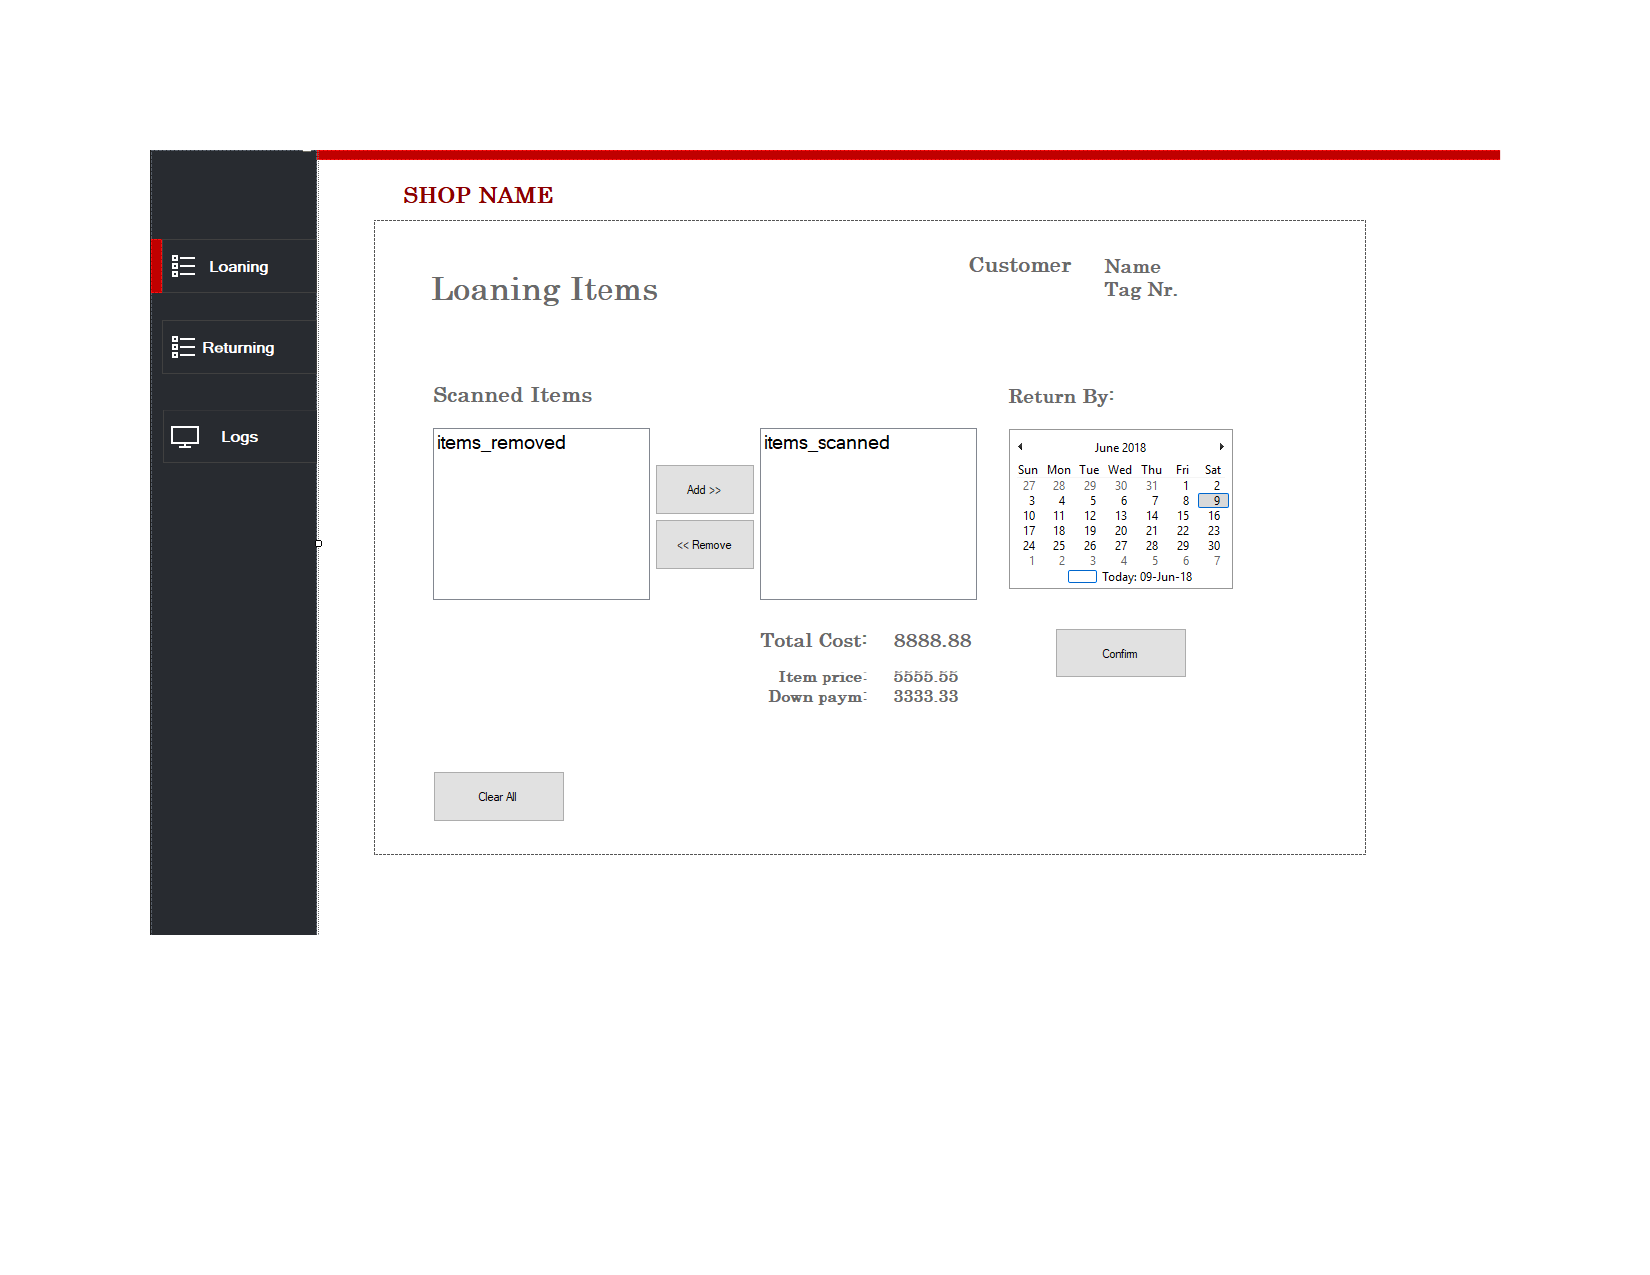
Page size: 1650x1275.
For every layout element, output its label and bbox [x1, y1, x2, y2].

picture [150, 150, 1500, 935]
